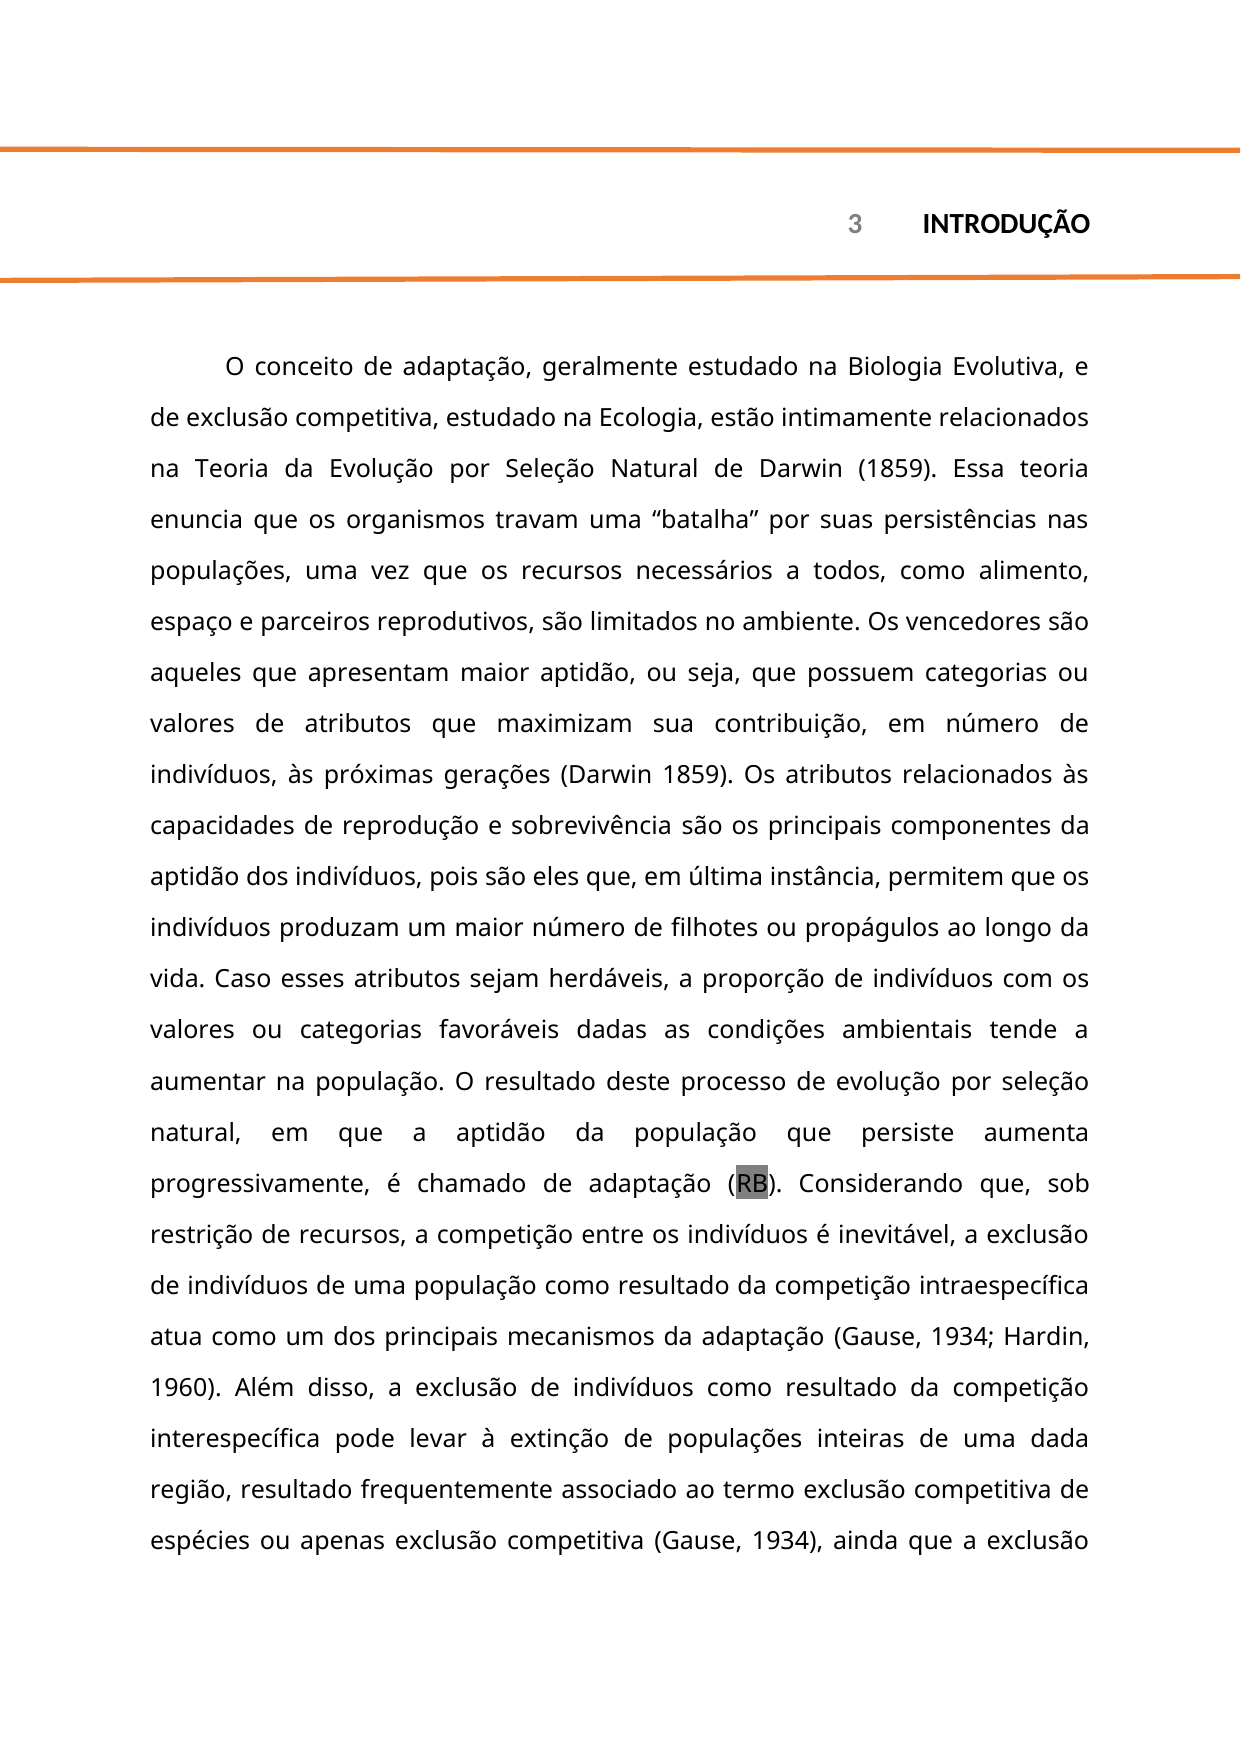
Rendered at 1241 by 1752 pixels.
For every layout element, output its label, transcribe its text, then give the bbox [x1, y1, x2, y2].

subtitle 3 INTRODUÇÃO [150, 206, 1090, 241]
